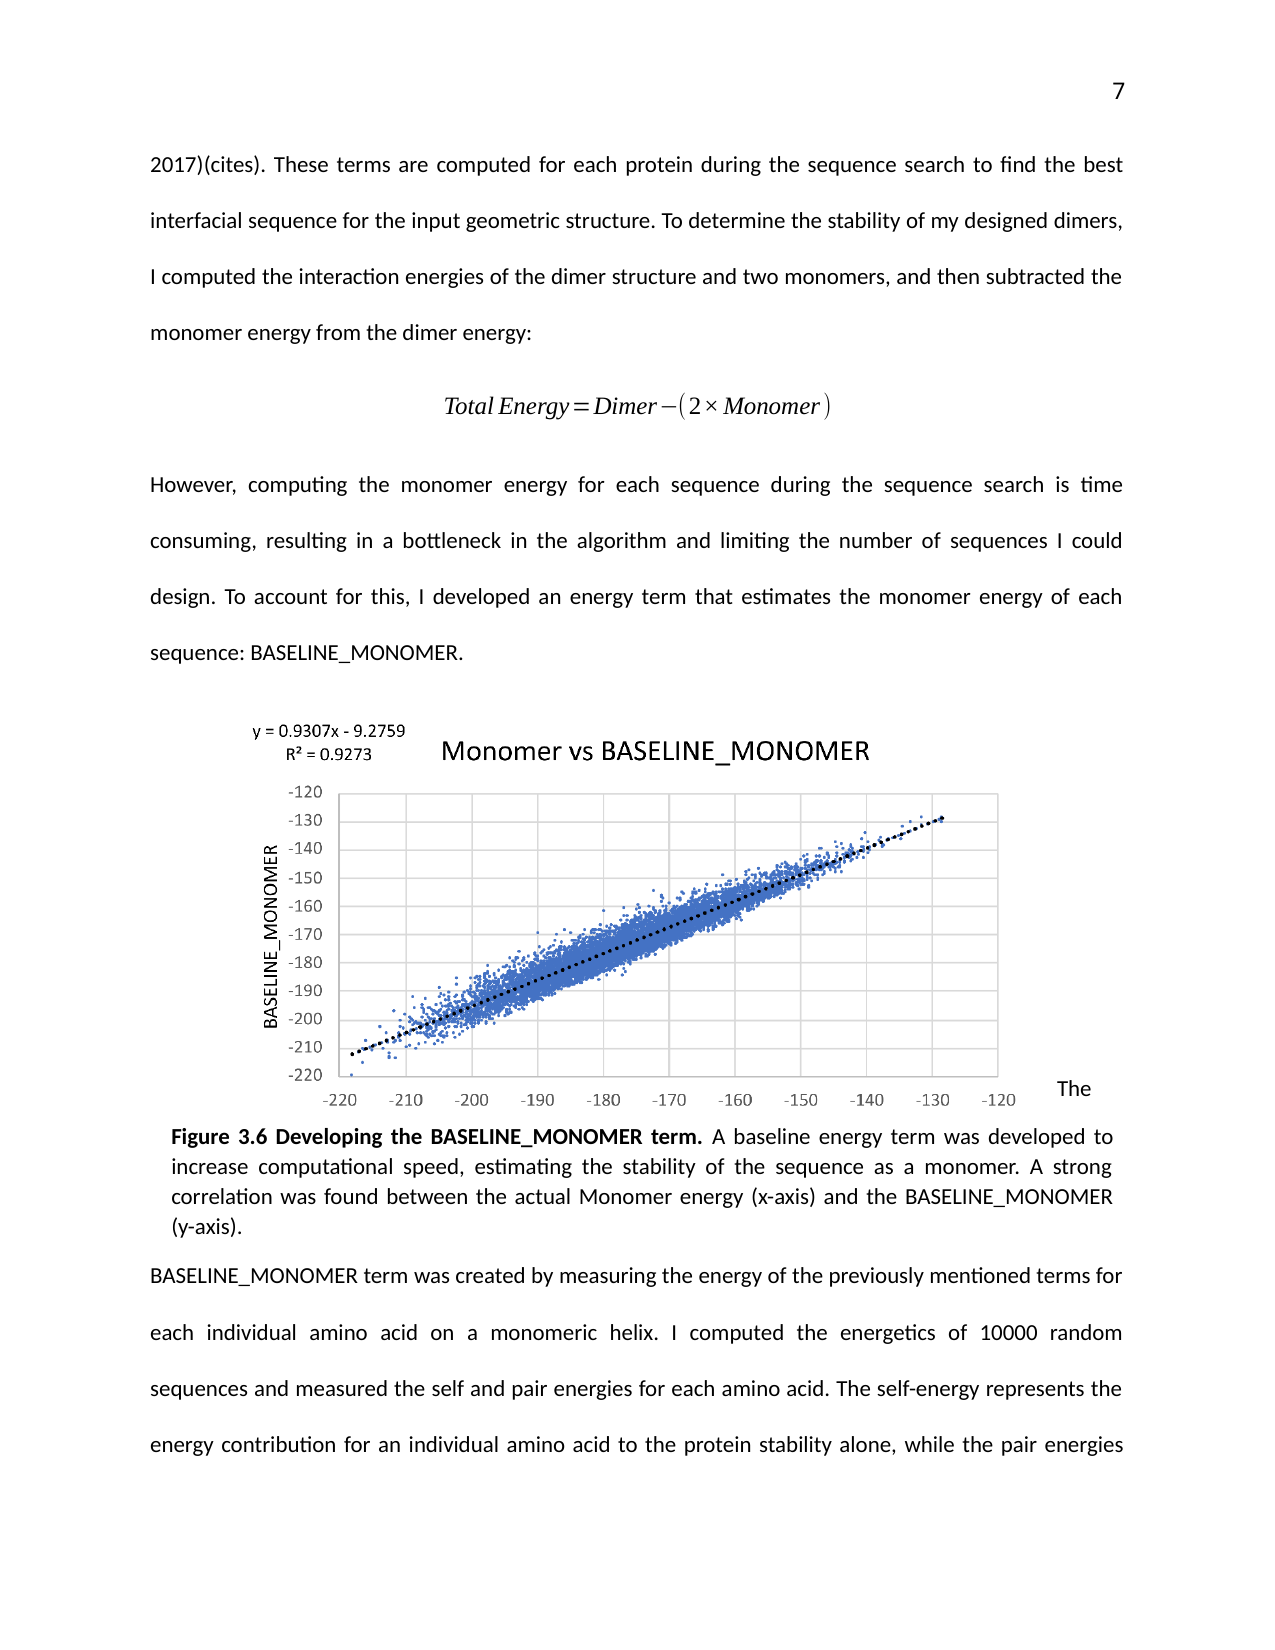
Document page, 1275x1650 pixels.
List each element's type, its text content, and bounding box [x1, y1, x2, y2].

text However, computing the monomer energy for each sequence during the sequence search is time consuming, resulting in a bottleneck in the algorithm and limiting the number of sequences I could design. To account for this, I developed an energy term that estimates the monomer energy of each sequence: BASELINE_MONOMER. [150, 470, 1125, 666]
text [150, 150, 1125, 346]
picture [230, 716, 1038, 1114]
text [150, 1074, 1125, 1458]
